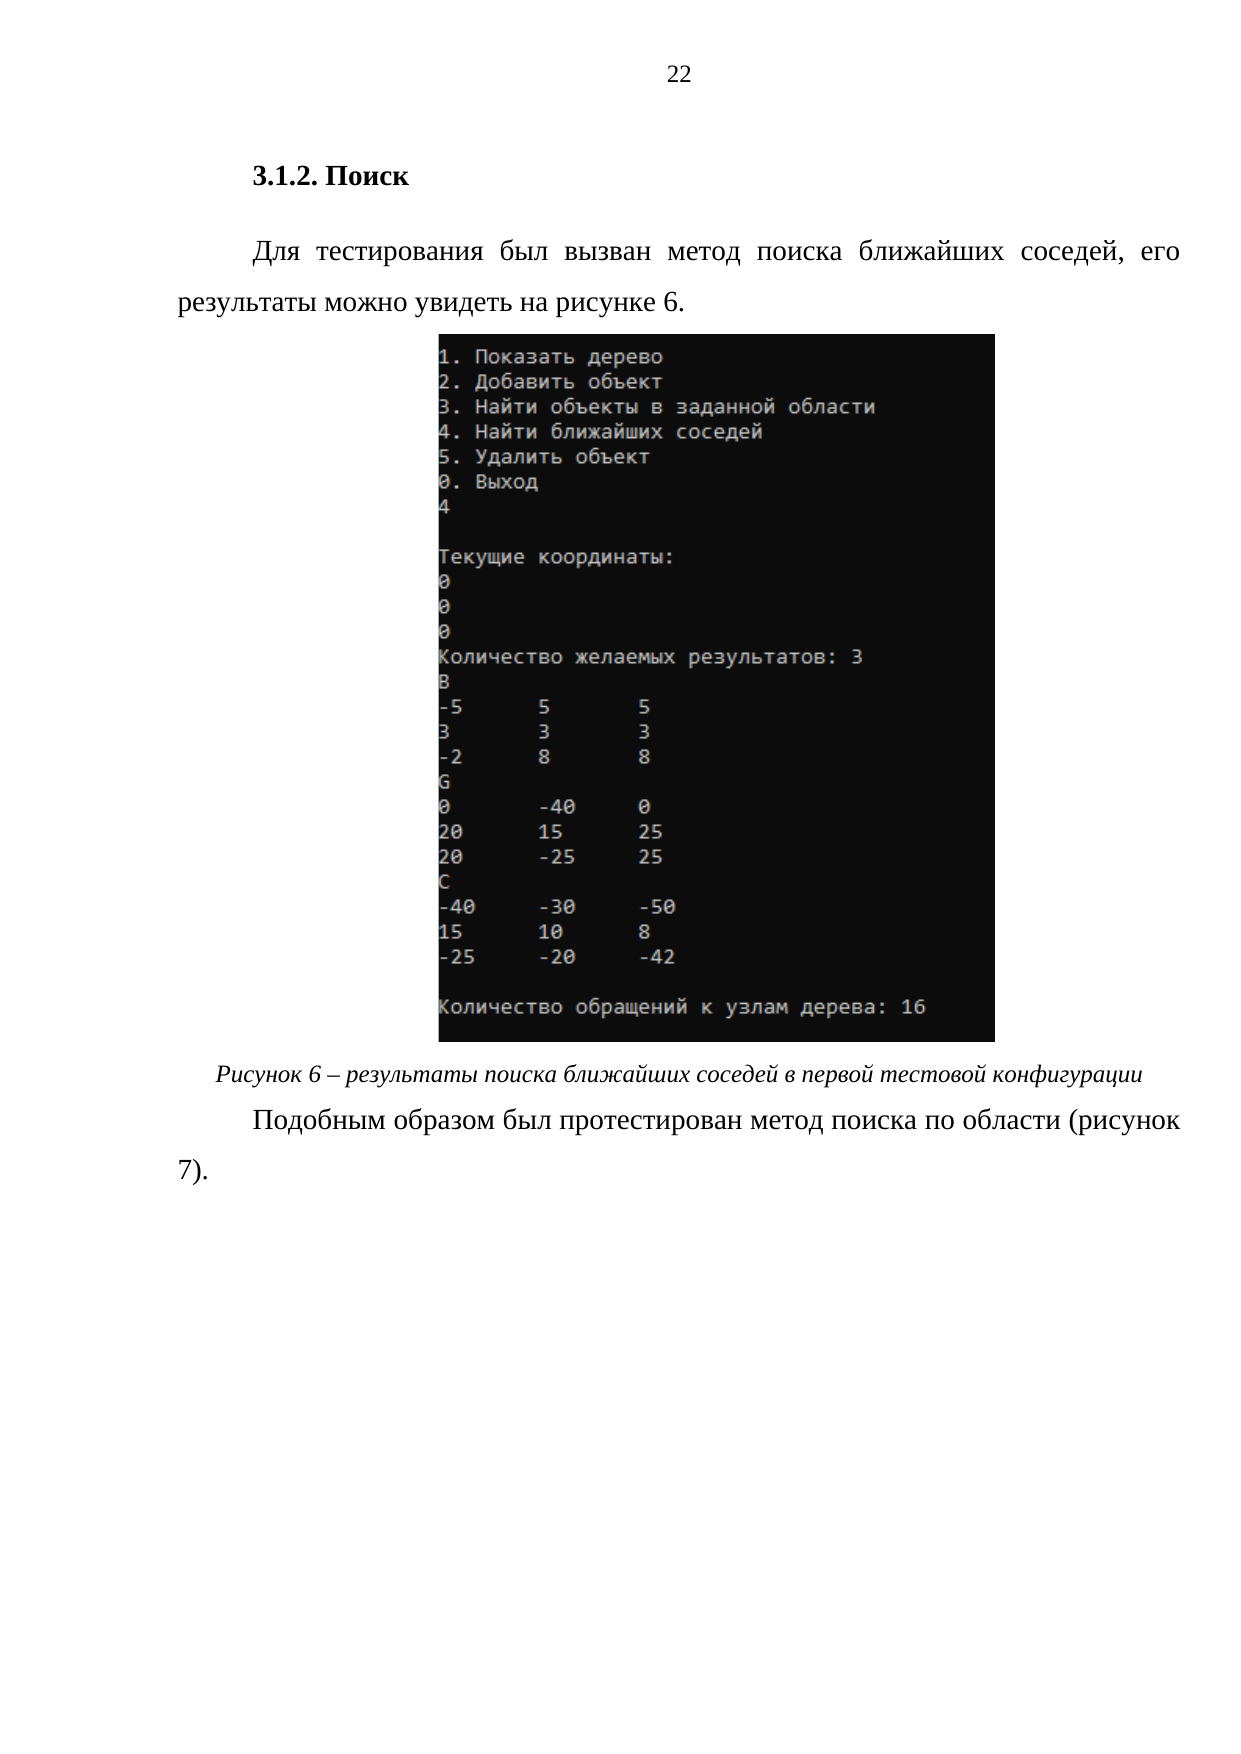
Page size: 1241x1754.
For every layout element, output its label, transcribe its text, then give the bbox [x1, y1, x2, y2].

subtitle 3.1.2. Поиск [177, 158, 1181, 192]
text Рисунок 6 – результаты поиска ближайших соседей в первой тестовой конфигурации [177, 1059, 1181, 1088]
text Подобным образом был протестирован метод поиска по области (рисунок 7). [177, 1102, 1181, 1186]
picture [438, 334, 995, 1042]
text Для тестирования был вызван метод поиска ближайших соседей, его результаты можно увидеть на рисунке 6. [177, 233, 1181, 317]
